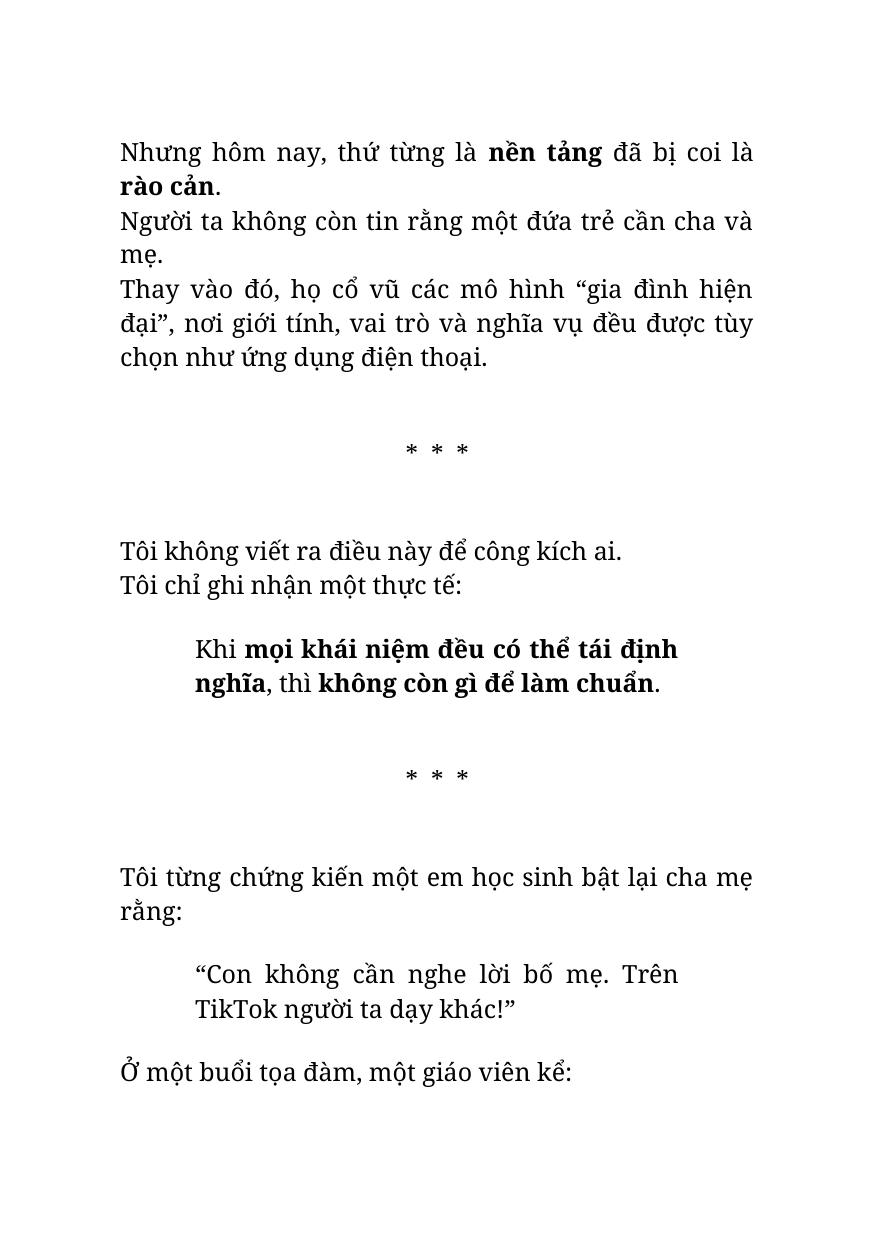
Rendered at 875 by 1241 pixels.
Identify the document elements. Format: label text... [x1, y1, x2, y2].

text Tôi không viết ra điều này để công kích ai. Tôi chỉ ghi nhận một thực tế: [120, 534, 754, 602]
text Tôi từng chứng kiến một em học sinh bật lại cha mẹ rằng: [120, 860, 754, 928]
text Nhưng hôm nay, thứ từng là nền tảng đã bị coi là rào cản. Người ta không còn tin rằng một đứa trẻ cần cha và mẹ. Thay vào đó, họ cổ vũ các mô hình “gia đình hiện đại”, nơi giới tính, vai trò và nghĩa vụ đều được tùy chọn như ứng dụng điện thoại. [120, 135, 754, 373]
text Khi mọi khái niệm đều có thể tái định nghĩa, thì không còn gì để làm chuẩn. [195, 631, 679, 699]
text * * * [120, 437, 754, 471]
text “Con không cần nghe lời bố mẹ. Trên TikTok người ta dạy khác!” [195, 957, 679, 1025]
text Ở một buổi tọa đàm, một giáo viên kể: [120, 1054, 754, 1088]
text * * * [120, 763, 754, 797]
